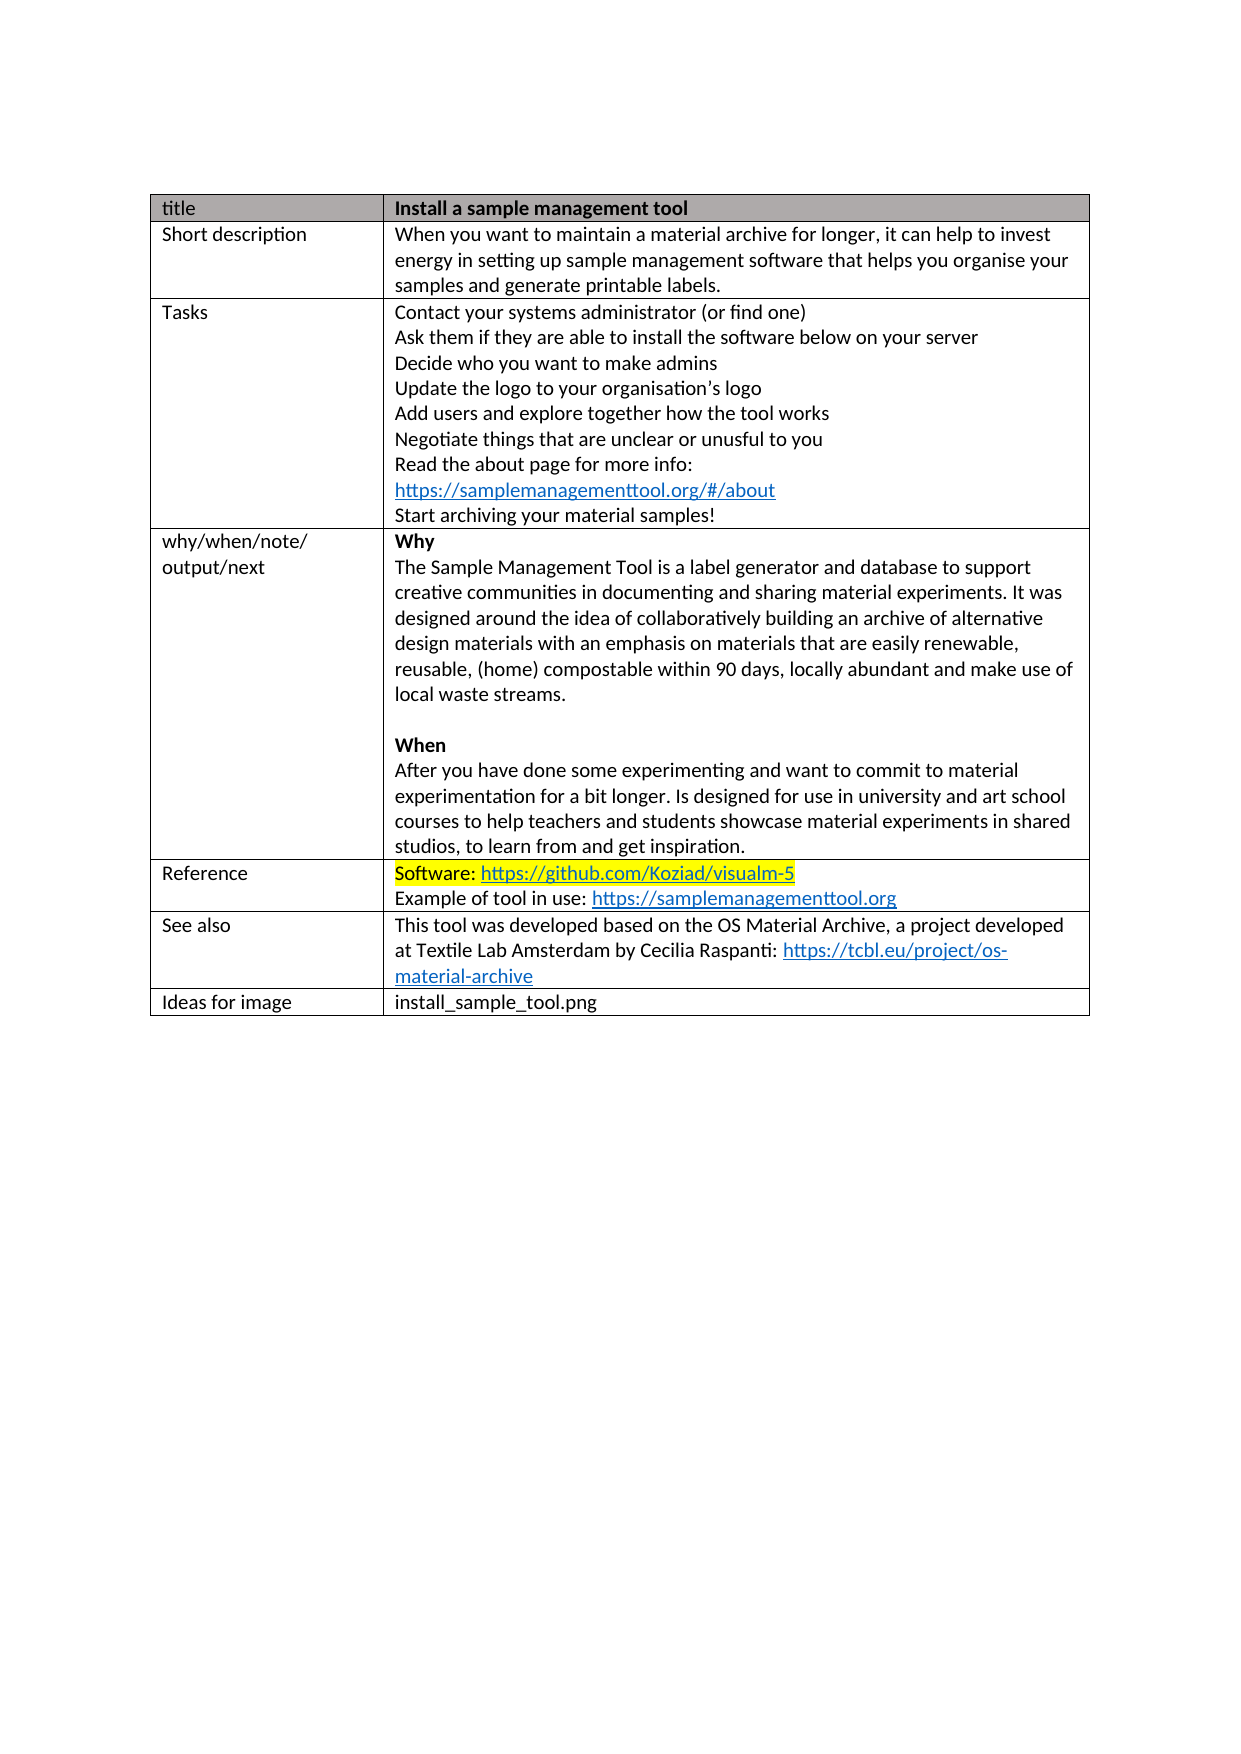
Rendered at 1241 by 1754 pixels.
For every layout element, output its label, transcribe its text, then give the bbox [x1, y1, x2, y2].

table_cell See also [151, 912, 383, 988]
table_cell When you want to maintain a material archive for longer, it can help to invest energy in setting up sample management software that helps you organise your samples and generate printable labels. [384, 222, 1089, 298]
table_cell Short description [151, 222, 383, 298]
table_cell Why The Sample Management Tool is a label generator and database to support creative communities in documenting and sharing material experiments. It was designed around the idea of collaboratively building an archive of alternative design materials with an emphasis on materials that are easily renewable, reusable, (home) compostable within 90 days, locally abundant and make use of local waste streams. When After you have done some experimenting and want to commit to material experimentation for a bit longer. Is designed for use in university and art school courses to help teachers and students showcase material experiments in shared studios, to learn from and get inspiration. [384, 529, 1089, 859]
table_header title [151, 195, 383, 221]
table_cell Ideas for image [151, 989, 383, 1015]
table_cell Contact your systems administrator (or find one) Ask them if they are able to install the software below on your server Decide who you want to make admins Update the logo to your organisation’s logo Add users and explore together how the tool works Negotiate things that are unclear or unusful to you Read the about page for more info: https://samplemanagementtool.org/#/about Start archiving your material samples! [384, 299, 1089, 528]
table_cell Software: https://github.com/Koziad/visualm-5 Example of tool in use: https://samplemanagementtool.org [384, 860, 1089, 911]
table_cell Tasks [151, 299, 383, 528]
table_header Install a sample management tool [384, 195, 1089, 221]
table_cell This tool was developed based on the OS Material Archive, a project developed at Textile Lab Amsterdam by Cecilia Raspanti: https://tcbl.eu/project/os-material-archive [384, 912, 1089, 988]
table_cell why/when/note/output/next [151, 529, 383, 859]
table_cell install_sample_tool.png [384, 989, 1089, 1015]
table_cell Reference [151, 860, 383, 911]
